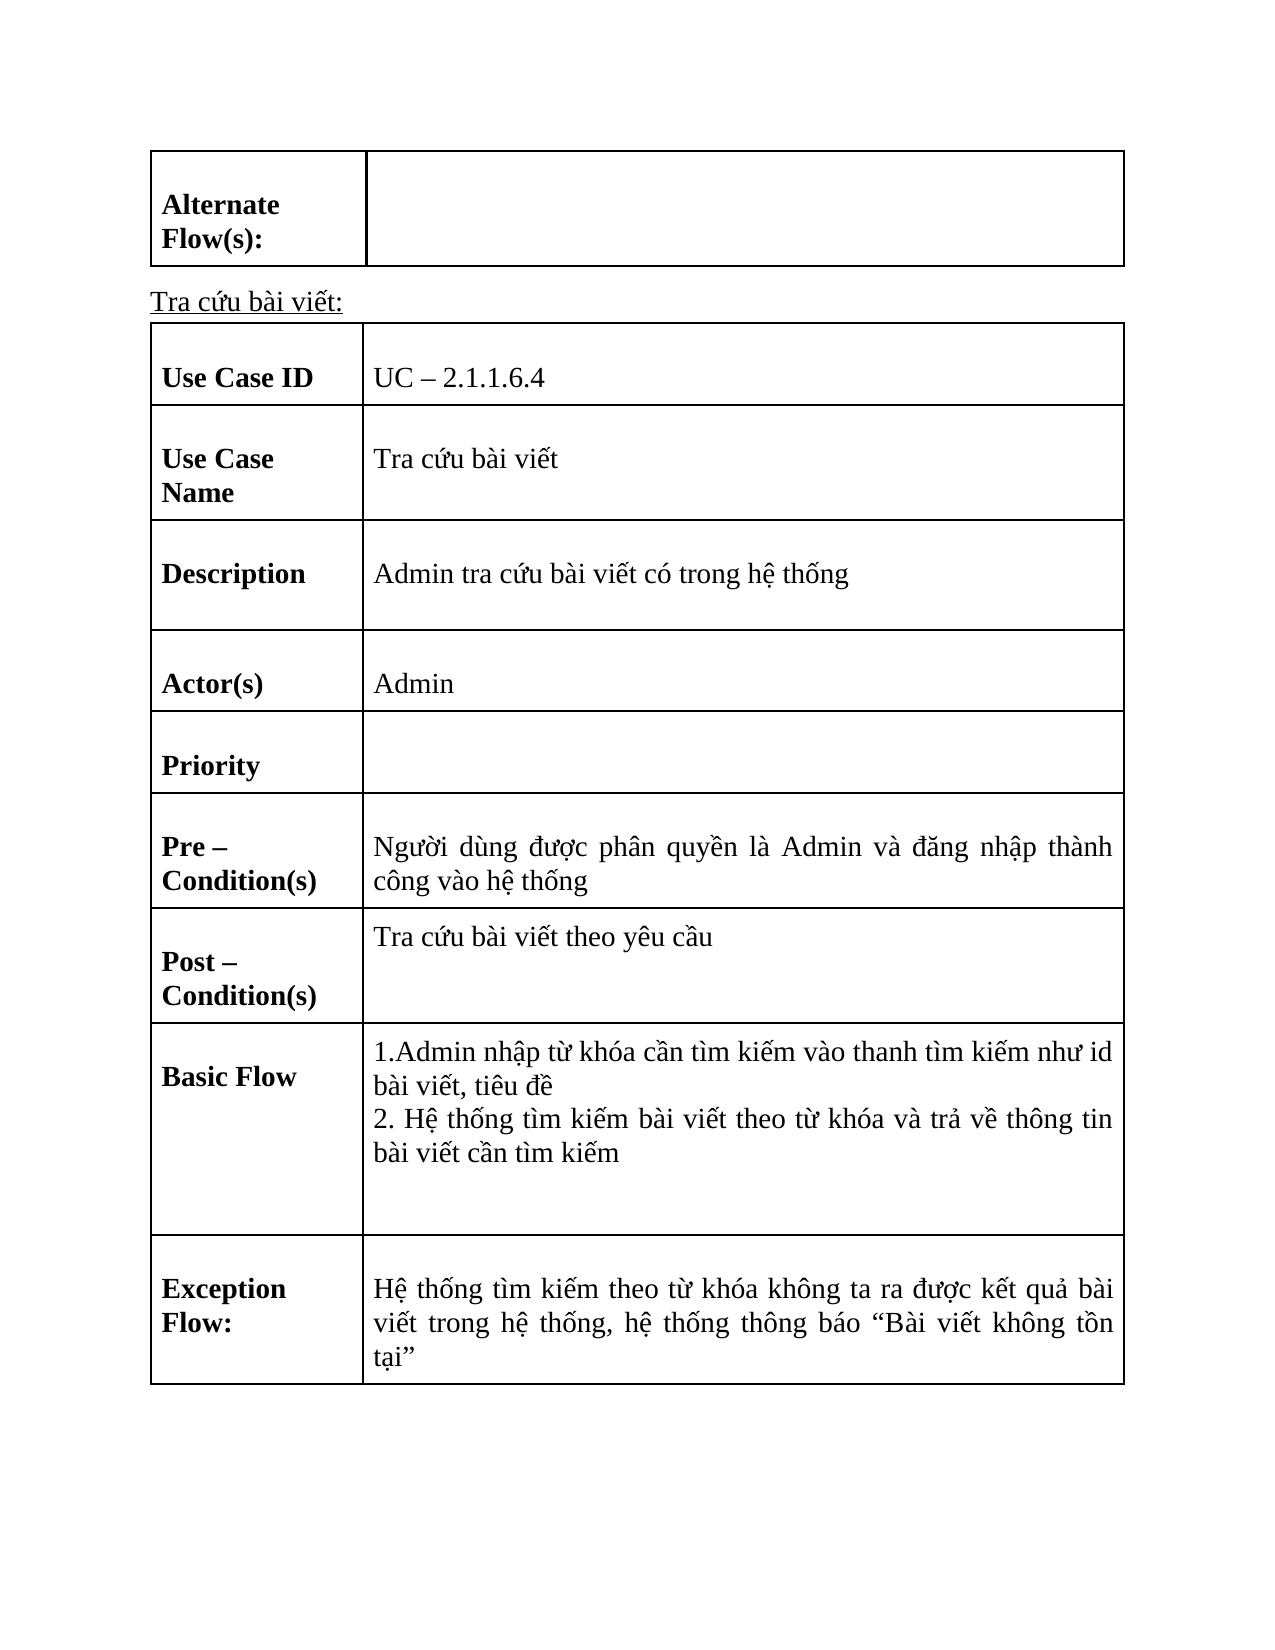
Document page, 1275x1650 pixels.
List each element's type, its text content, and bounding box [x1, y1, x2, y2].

table_cell Tra cứu bài viết theo yêu cầu [364, 909, 1123, 1022]
subtitle Tra cứu bài viết: [150, 284, 1125, 317]
table_cell Basic Flow [152, 1024, 362, 1234]
table_cell Admin [364, 631, 1123, 710]
table_cell Pre –Condition(s) [152, 794, 362, 907]
table_cell Hệ thống tìm kiếm theo từ khóa không ta ra được kết quả bài viết trong hệ thống, hệ thống thông báo “Bài viết không tồn tại” [364, 1236, 1123, 1383]
table_cell Actor(s) [152, 631, 362, 710]
table_cell Priority [152, 712, 362, 792]
table_cell [368, 152, 1123, 265]
table_cell Post –Condition(s) [152, 909, 362, 1022]
table_cell Alternate Flow(s): [152, 152, 365, 265]
table_cell 1.Admin nhập từ khóa cần tìm kiếm vào thanh tìm kiếm như id bài viết, tiêu đề 2. Hệ thống tìm kiếm bài viết theo từ khóa và trả về thông tin bài viết cần tìm kiếm [364, 1024, 1123, 1234]
table_cell Use Case Name [152, 406, 362, 519]
table_cell Exception Flow: [152, 1236, 362, 1383]
table_header UC – 2.1.1.6.4 [364, 324, 1123, 404]
table_cell Tra cứu bài viết [364, 406, 1123, 519]
table_header Use Case ID [152, 324, 362, 404]
table_cell [364, 712, 1123, 792]
table_cell Người dùng được phân quyền là Admin và đăng nhập thành công vào hệ thống [364, 794, 1123, 907]
table_cell Description [152, 521, 362, 629]
table_cell Admin tra cứu bài viết có trong hệ thống [364, 521, 1123, 629]
